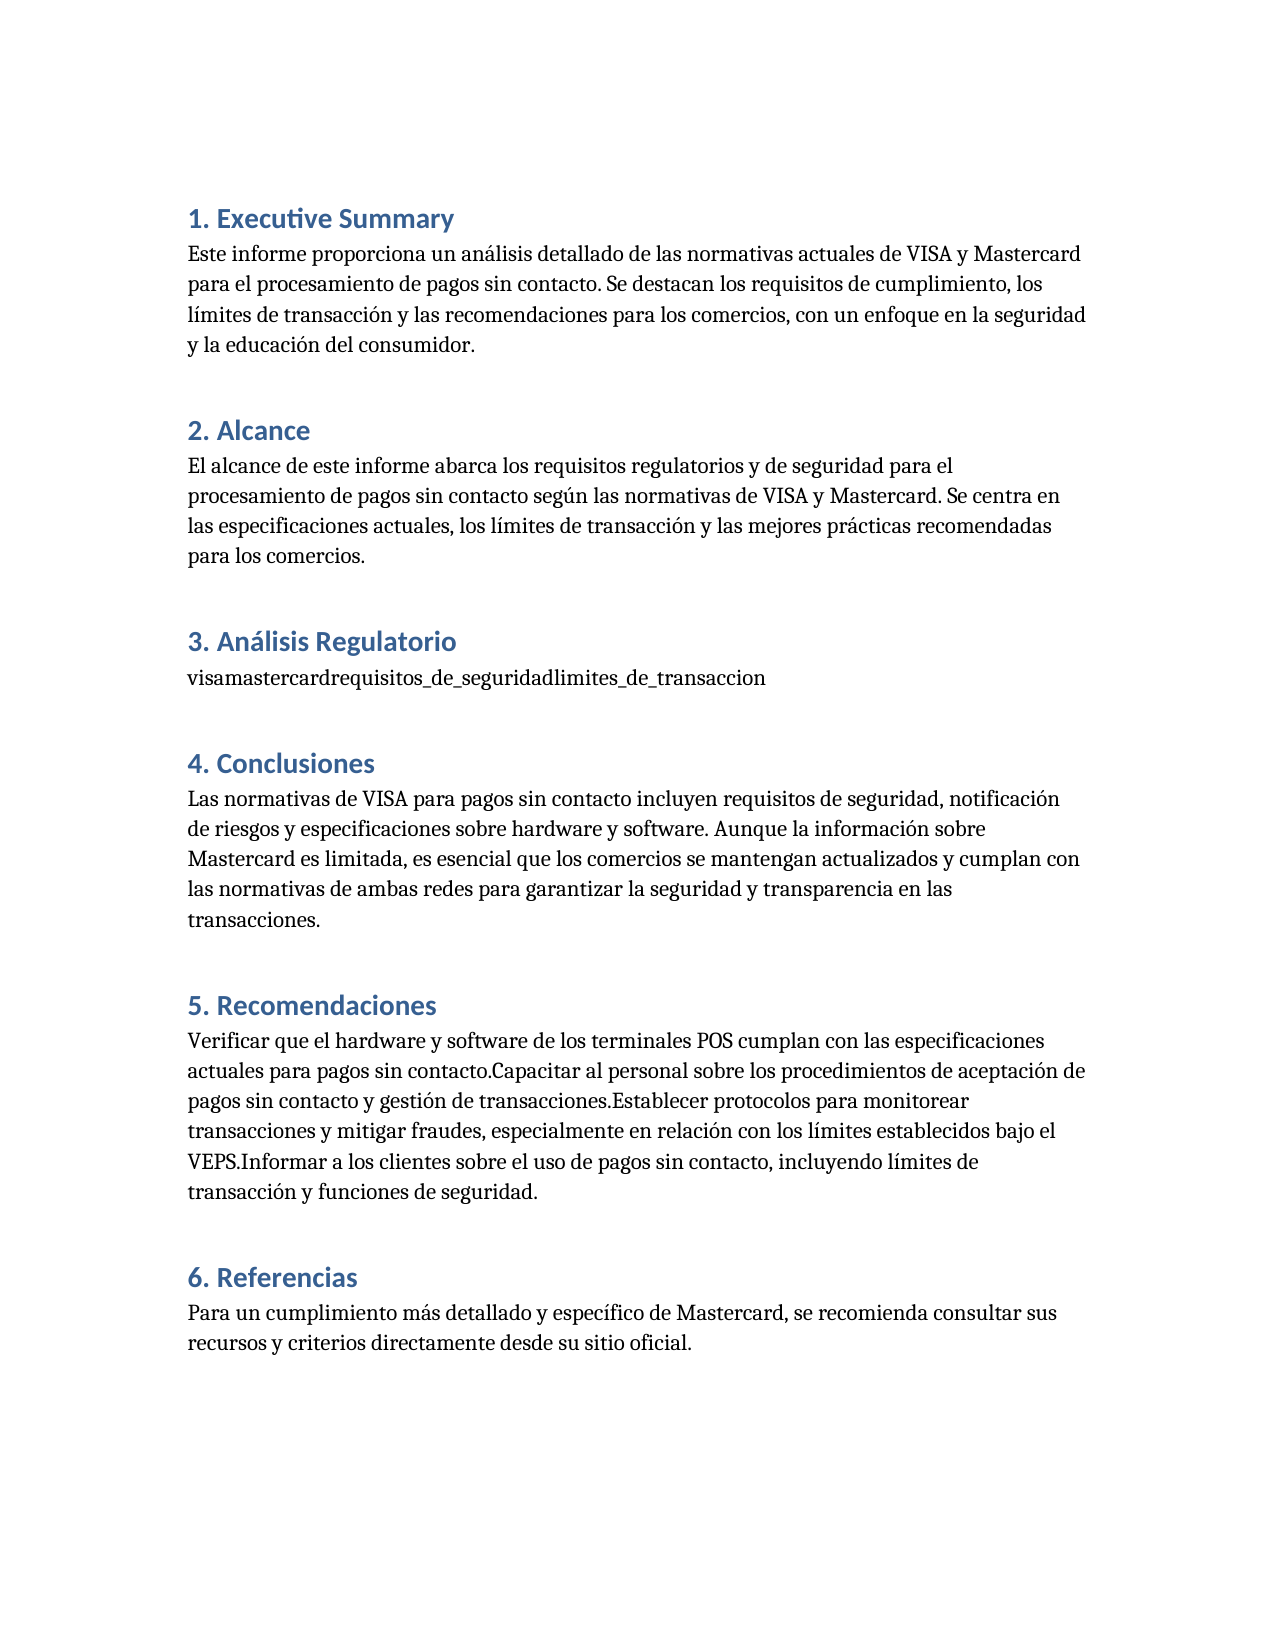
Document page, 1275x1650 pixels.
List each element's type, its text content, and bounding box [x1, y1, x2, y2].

subtitle 4. Conclusiones [187, 745, 1087, 780]
text visamastercardrequisitos_de_seguridadlimites_de_transaccion [187, 664, 1087, 691]
text Verificar que el hardware y software de los terminales POS cumplan con las especificaciones actuales para pagos sin contacto.Capacitar al personal sobre los procedimientos de aceptación de pagos sin contacto y gestión de transacciones.Establecer protocolos para monitorear transacciones y mitigar fraudes, especialmente en relación con los límites establecidos bajo el VEPS.Informar a los clientes sobre el uso de pagos sin contacto, incluyendo límites de transacción y funciones de seguridad. [187, 1028, 1087, 1205]
text Las normativas de VISA para pagos sin contacto incluyen requisitos de seguridad, notificación de riesgos y especificaciones sobre hardware y software. Aunque la información sobre Mastercard es limitada, es esencial que los comercios se mantengan actualizados y cumplan con las normativas de ambas redes para garantizar la seguridad y transparencia en las transacciones. [187, 786, 1087, 933]
subtitle 1. Executive Summary [187, 200, 1087, 236]
subtitle 5. Recomendaciones [187, 987, 1087, 1022]
text Este informe proporciona un análisis detallado de las normativas actuales de VISA y Mastercard para el procesamiento de pagos sin contacto. Se destacan los requisitos de cumplimiento, los límites de transacción y las recomendaciones para los comercios, con un enfoque en la seguridad y la educación del consumidor. [187, 241, 1087, 358]
subtitle 3. Análisis Regulatorio [187, 623, 1087, 659]
text El alcance de este informe abarca los requisitos regulatorios y de seguridad para el procesamiento de pagos sin contacto según las normativas de VISA y Mastercard. Se centra en las especificaciones actuales, los límites de transacción y las mejores prácticas recomendadas para los comercios. [187, 453, 1087, 570]
text Para un cumplimiento más detallado y específico de Mastercard, se recomienda consultar sus recursos y criterios directamente desde su sitio oficial. [187, 1300, 1087, 1356]
subtitle 6. Referencias [187, 1259, 1087, 1294]
subtitle 2. Alcance [187, 412, 1087, 447]
